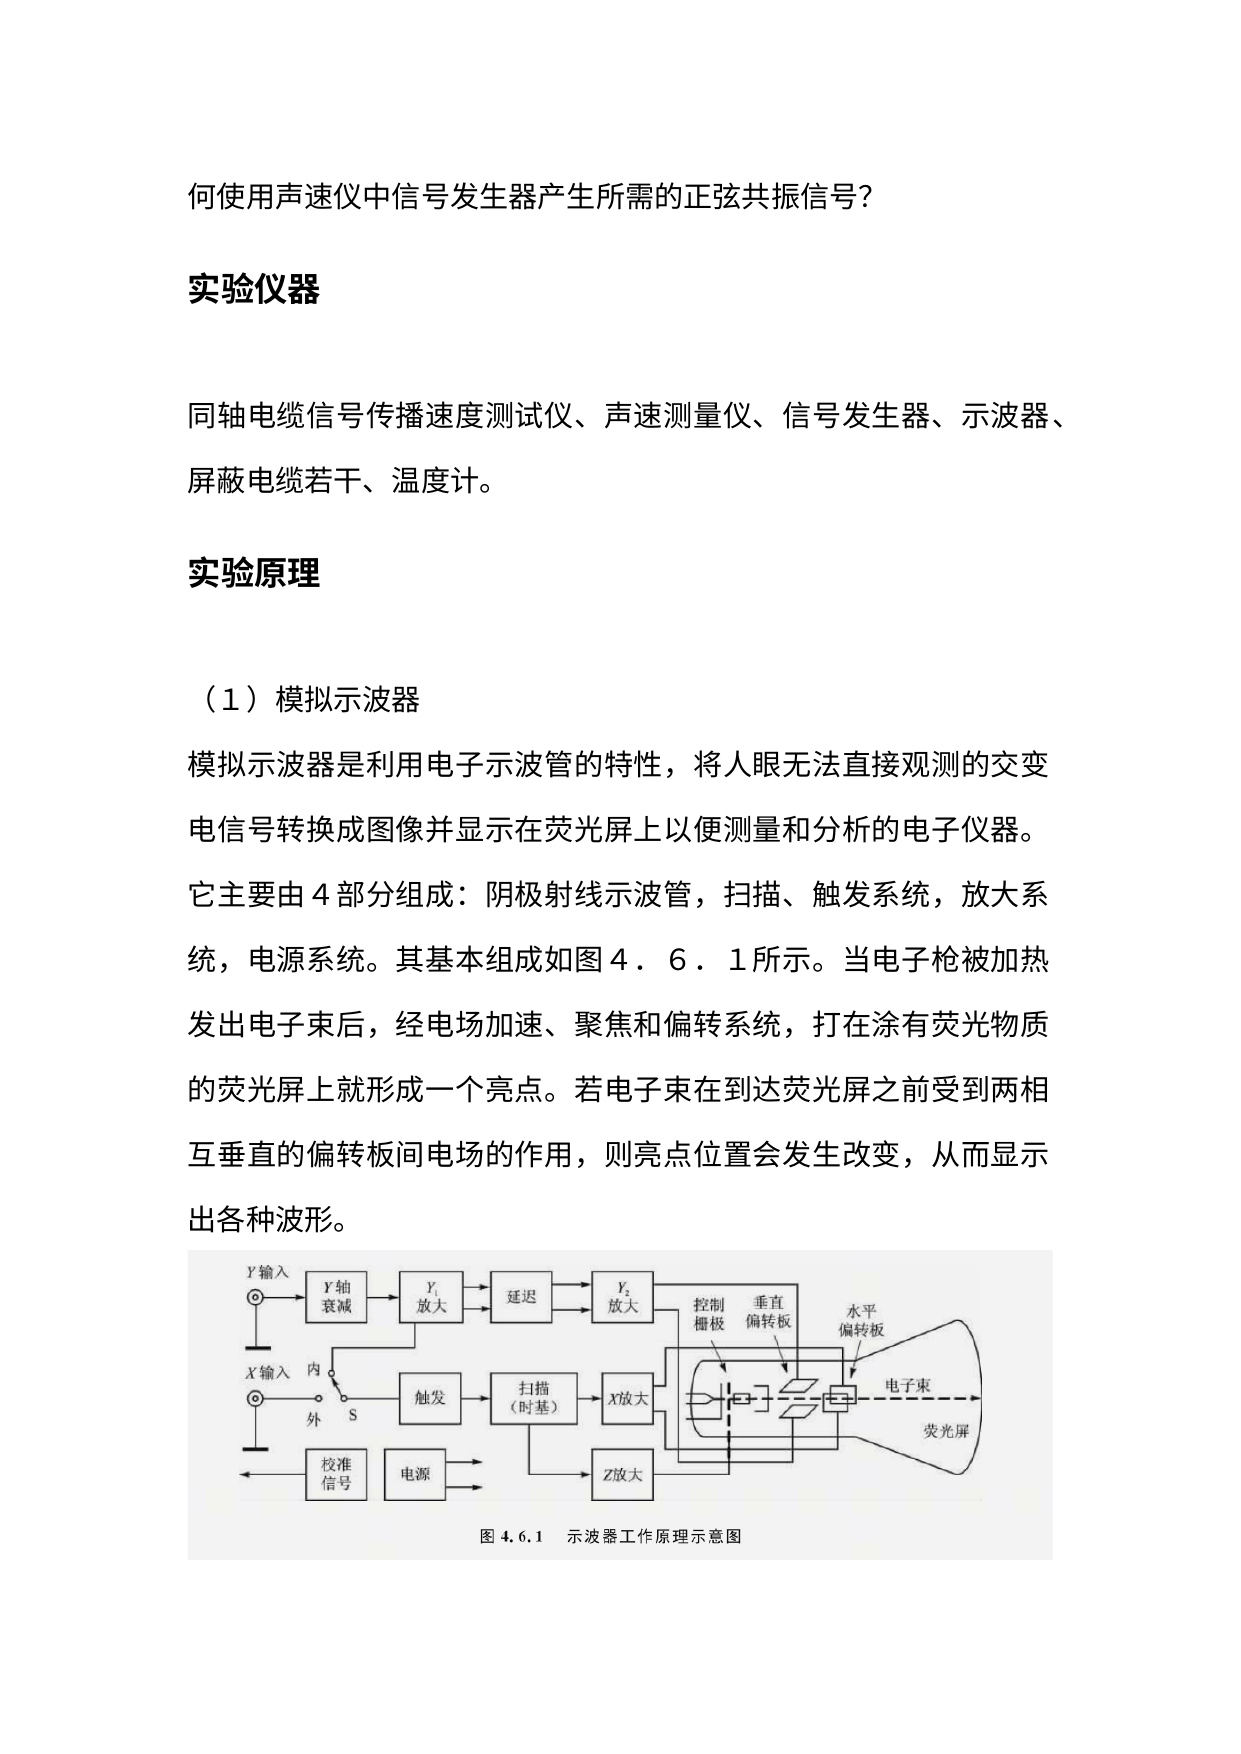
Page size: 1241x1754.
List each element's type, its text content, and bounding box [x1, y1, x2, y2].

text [187, 162, 1053, 227]
subtitle 实验原理 [187, 538, 1053, 603]
text 模拟示波器是利用电子示波管的特性，将人眼无法直接观测的交变电信号转换成图像并显示在荧光屏上以便测量和分析的电子仪器。它主要由４部分组成：阴极射线示波管，扫描、触发系统，放大系统，电源系统。其基本组成如图４．６．１所示。当电子枪被加热发出电子束后，经电场加速、聚焦和偏转系统，打在涂有荧光物质的荧光屏上就形成一个亮点。若电子束在到达荧光屏之前受到两相互垂直的偏转板间电场的作用，则亮点位置会发生改变，从而显示出各种波形。 [187, 731, 1053, 1250]
picture [187, 1250, 1053, 1560]
subtitle 实验仪器 [187, 254, 1053, 319]
text （１）模拟示波器 [187, 666, 1053, 731]
text 同轴电缆信号传播速度测试仪、声速测量仪、信号发生器、示波器、屏蔽电缆若干、温度计。 [187, 381, 1053, 511]
